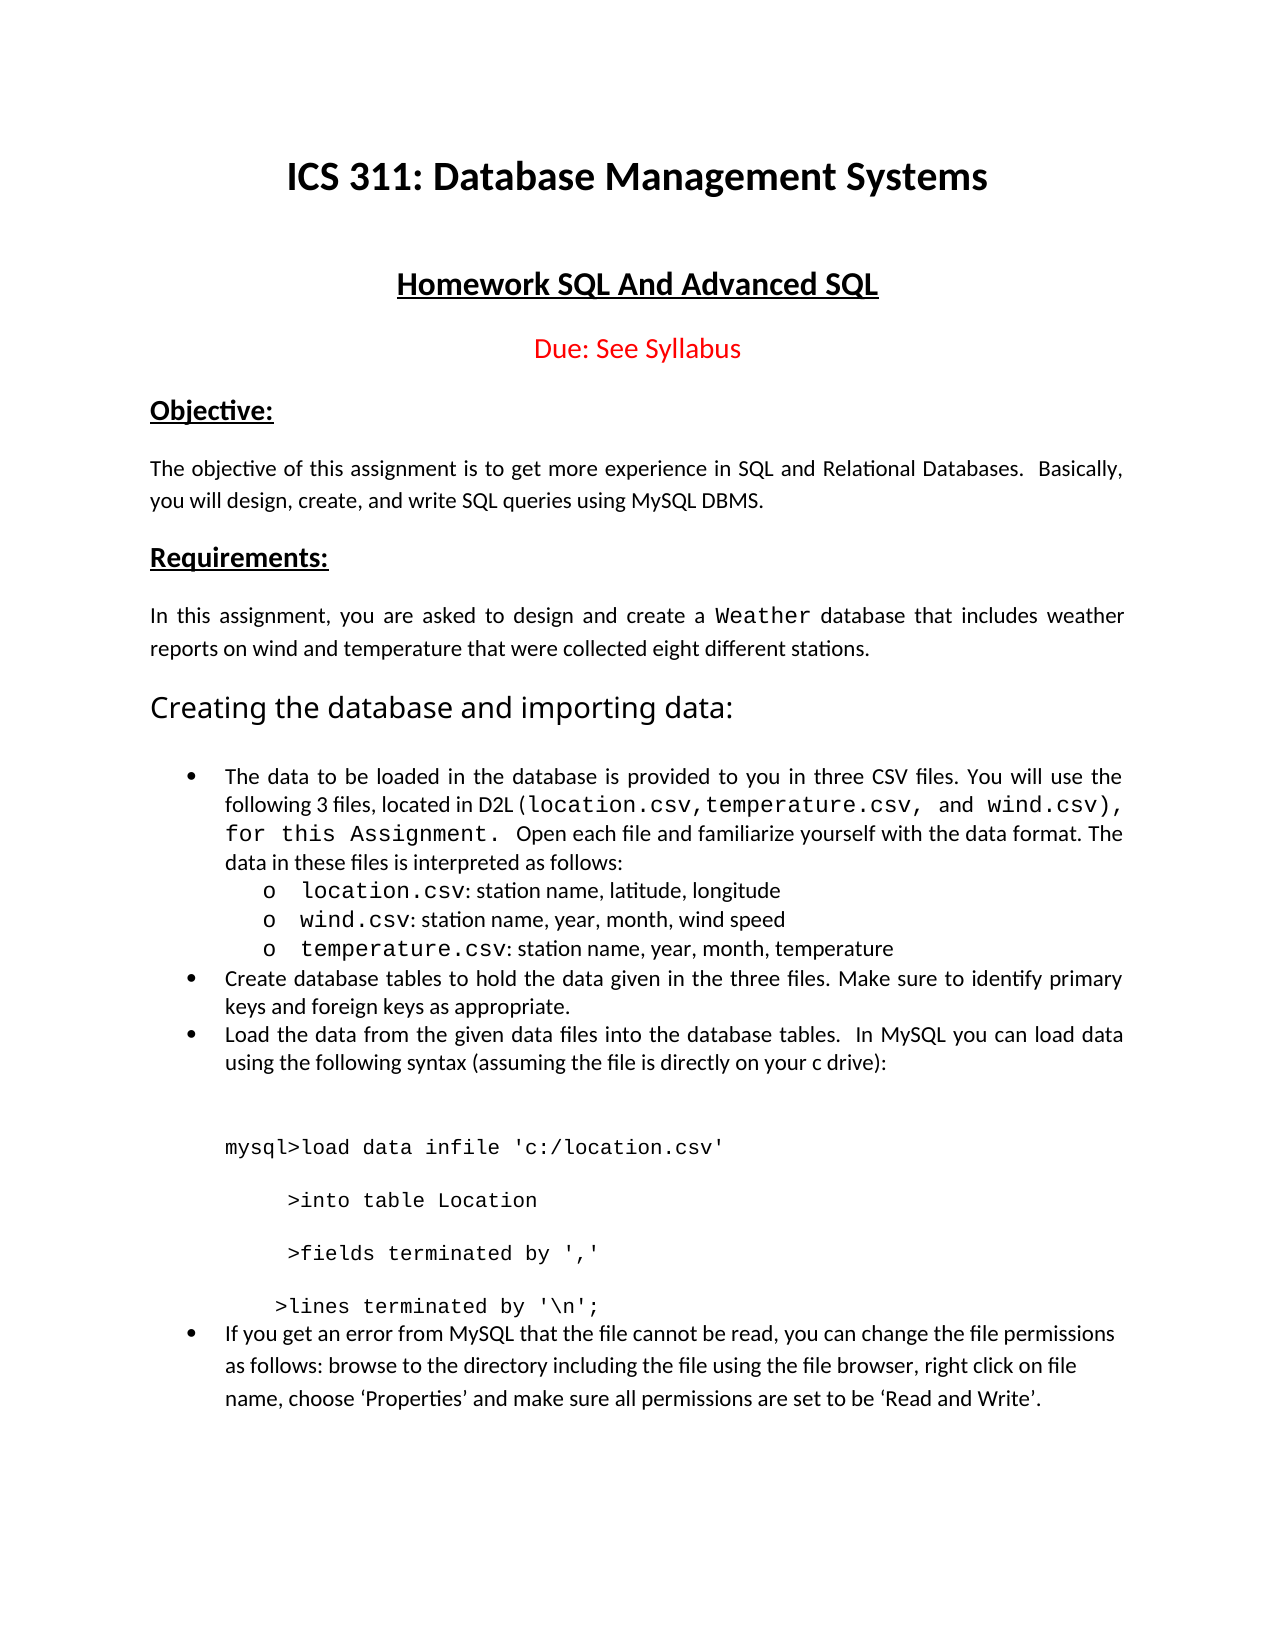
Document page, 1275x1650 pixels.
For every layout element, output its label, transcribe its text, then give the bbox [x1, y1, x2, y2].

text In this assignment, you are asked to design and create a Weather database that includes weather reports on wind and temperature that were collected eight different stations. [150, 601, 1125, 662]
text ICS 311: Database Management Systems [150, 150, 1125, 201]
list temperature.csv: station name, year, month, temperature [262, 934, 1125, 964]
list location.csv: station name, latitude, longitude [262, 876, 1125, 905]
text Requirements: [150, 539, 1125, 574]
list The data to be loaded in the database is provided to you in three CSV files. You will use the following 3 files, located in D2L (location.csv,temperature.csv, and wind.csv), for this Assignment. Open each file and familiarize yourself with the data format. The data in these files is interpreted as follows: [187, 762, 1125, 876]
text Due: See Syllabus [150, 330, 1125, 366]
list Create database tables to hold the data given in the three files. Make sure to identify primary keys and foreign keys as appropriate. [187, 964, 1125, 1020]
text mysql>load data infile 'c:/location.csv' [150, 1137, 1125, 1161]
text The objective of this assignment is to get more experience in SQL and Relational Databases. Basically, you will design, create, and write SQL queries using MySQL DBMS. [150, 454, 1125, 514]
list wind.csv: station name, year, month, wind speed [262, 905, 1125, 934]
text Creating the database and importing data: [150, 687, 1125, 727]
text Objective: [150, 392, 1125, 428]
text >fields terminated by ',' [150, 1243, 1125, 1266]
list If you get an error from MySQL that the file cannot be read, you can change the file permissions as follows: browse to the directory including the file using the file browser, right click on file name, choose ‘Properties’ and make sure all permissions are set to be ‘Read and Write’. [187, 1319, 1125, 1412]
list Load the data from the given data files into the database tables. In MySQL you can load data using the following syntax (assuming the file is directly on your c drive): [187, 1020, 1125, 1076]
text >into table Location [150, 1190, 1125, 1214]
list >lines terminated by '\n'; [150, 1296, 1125, 1319]
text Homework SQL And Advanced SQL [150, 263, 1125, 303]
